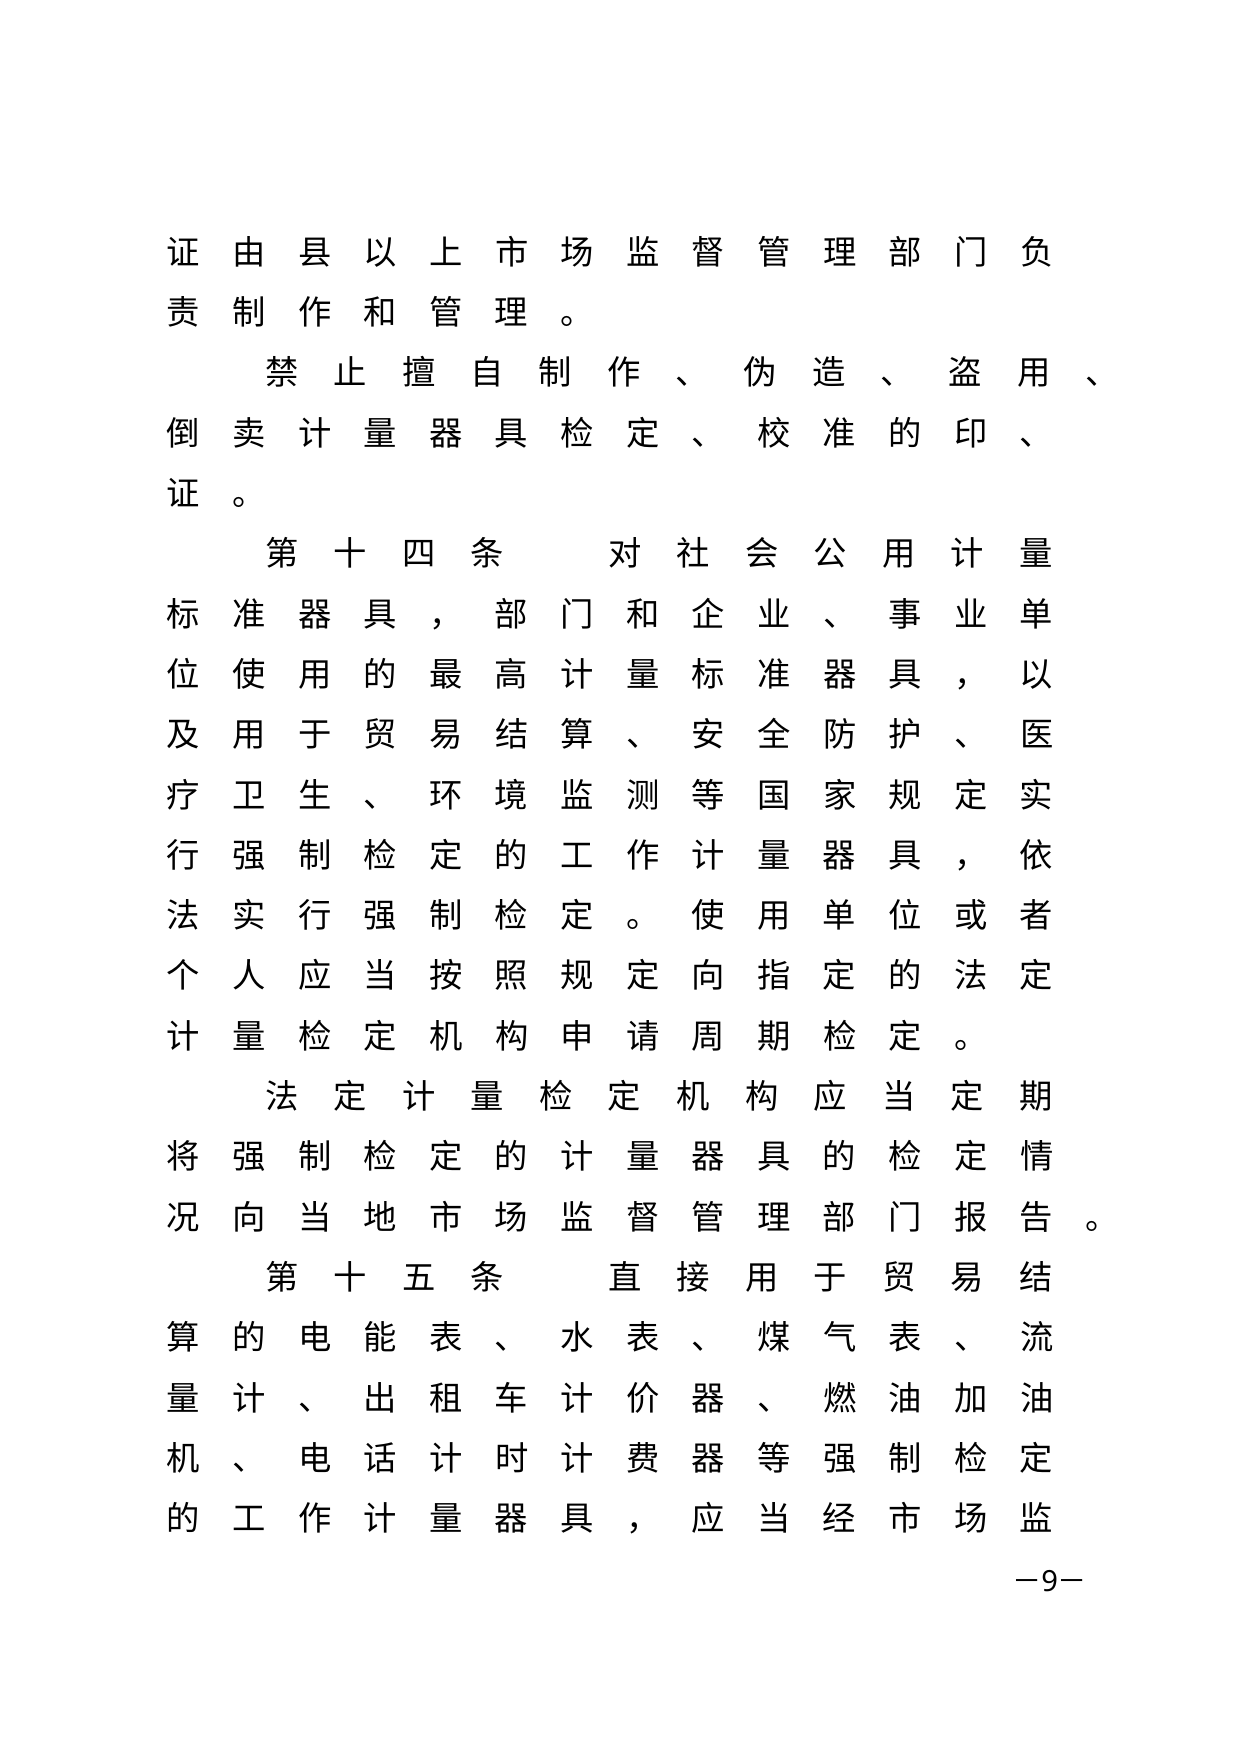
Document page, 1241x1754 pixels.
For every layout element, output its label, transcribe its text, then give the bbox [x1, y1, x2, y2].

text 第十四条 对社会公用计量标准器具，部门和企业、事业单位使用的最高计量标准器具，以及用于贸易结算、安全防护、医疗卫生、环境监测等国家规定实行强制检定的工作计量器具，依法实行强制检定。使用单位或者个人应当按照规定向指定的法定计量检定机构申请周期检定。 [167, 521, 1085, 1064]
text 禁止擅自制作、伪造、盗用、倒卖计量器具检定、校准的印、证。 [167, 340, 1085, 521]
text 第十五条 直接用于贸易结算的电能表、水表、煤气表、流量计、出租车计价器、燃油加油机、电话计时计费器等强制检定的工作计量器具，应当经市场监督管理部门指定的法定计量检定机构强制检定合格后，方可安装使用。 [167, 1245, 1085, 1546]
text 法定计量检定机构应当定期将强制检定的计量器具的检定情况向当地市场监督管理部门报告。 [167, 1064, 1085, 1245]
text 第十三条 法定计量检定机构的计量器具检定、校准的印、证由县以上市场监督管理部门负责制作和管理。 [167, 219, 1085, 340]
